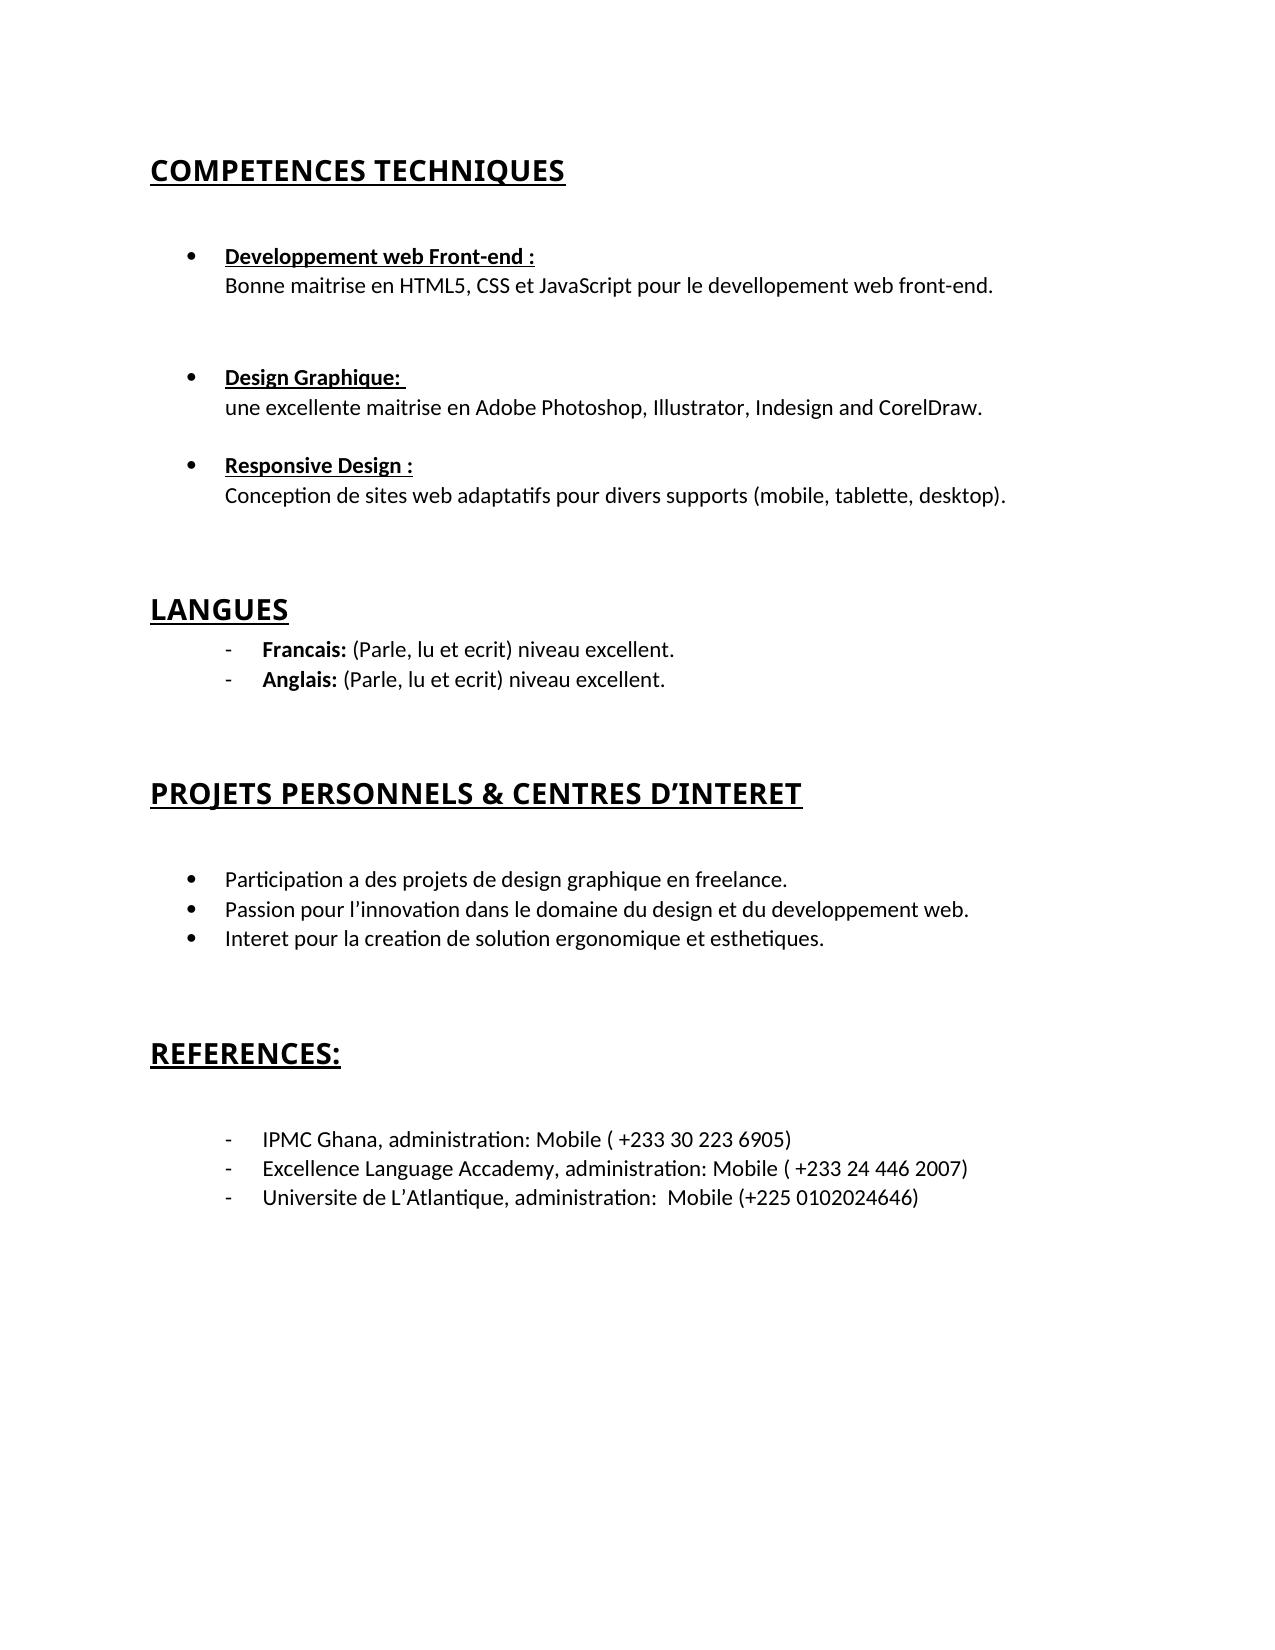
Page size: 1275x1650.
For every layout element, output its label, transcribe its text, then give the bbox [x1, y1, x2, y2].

subtitle PROJETS PERSONNELS & CENTRES D’INTERET [150, 773, 1125, 813]
list Interet pour la creation de solution ergonomique et esthetiques. [187, 924, 1125, 952]
list IPMC Ghana, administration: Mobile ( +233 30 223 6905) [225, 1125, 1125, 1153]
list Conception de sites web adaptatifs pour divers supports (mobile, tablette, desktop). [225, 481, 1125, 509]
subtitle LANGUES [150, 589, 1125, 629]
subtitle COMPETENCES TECHNIQUES [150, 150, 1125, 190]
list Anglais: (Parle, lu et ecrit) niveau excellent. [225, 665, 1125, 693]
list Passion pour l’innovation dans le domaine du design et du developpement web. [187, 895, 1125, 923]
list Responsive Design : [187, 451, 1125, 479]
list Bonne maitrise en HTML5, CSS et JavaScript pour le devellopement web front-end. [225, 271, 1125, 299]
list Excellence Language Accademy, administration: Mobile ( +233 24 446 2007) [225, 1154, 1125, 1182]
list une excellente maitrise en Adobe Photoshop, Illustrator, Indesign and CorelDraw. [225, 393, 1125, 421]
list Participation a des projets de design graphique en freelance. [187, 865, 1125, 893]
subtitle References: [150, 1033, 1125, 1073]
list Universite de L’Atlantique, administration: Mobile (+225 0102024646) [225, 1183, 1125, 1212]
list Developpement web Front-end : [187, 242, 1125, 270]
list Francais: (Parle, lu et ecrit) niveau excellent. [225, 635, 1125, 663]
list Design Graphique: [187, 363, 1125, 391]
